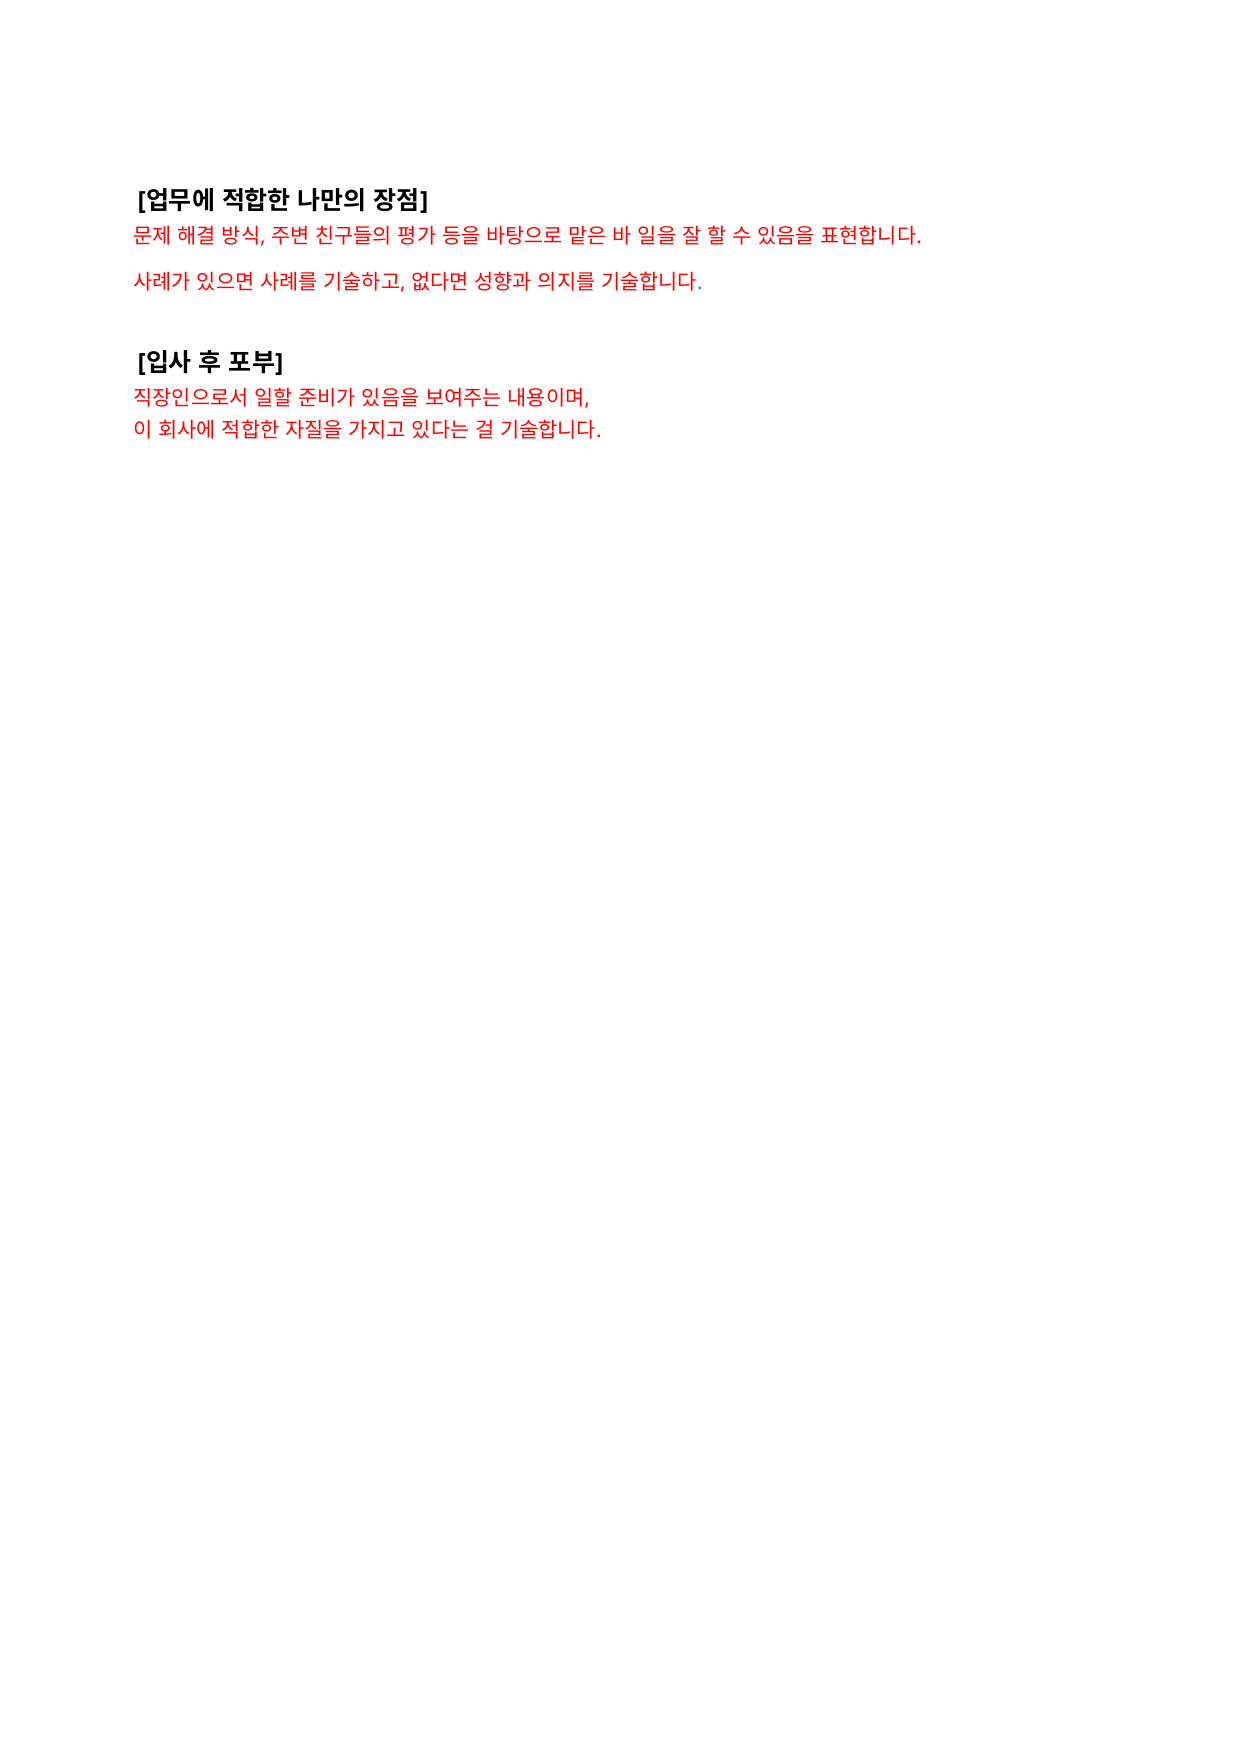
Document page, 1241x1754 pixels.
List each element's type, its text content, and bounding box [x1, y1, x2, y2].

text 사례가 있으면 사례를 기술하고, 없다면 성향과 의지를 기술합니다. [112, 266, 1128, 296]
text 문제 해결 방식, 주변 친구들의 평가 등을 바탕으로 맡은 바 일을 잘 할 수 있음을 표현합니다. [112, 220, 1128, 250]
text 이 회사에 적합한 자질을 가지고 있다는 걸 기술합니다. [112, 414, 1128, 444]
text [업무에 적합한 나만의 장점] [112, 181, 1128, 217]
text [입사 후 포부] [112, 342, 1128, 378]
text 직장인으로서 일할 준비가 있음을 보여주는 내용이며, [112, 381, 1128, 411]
